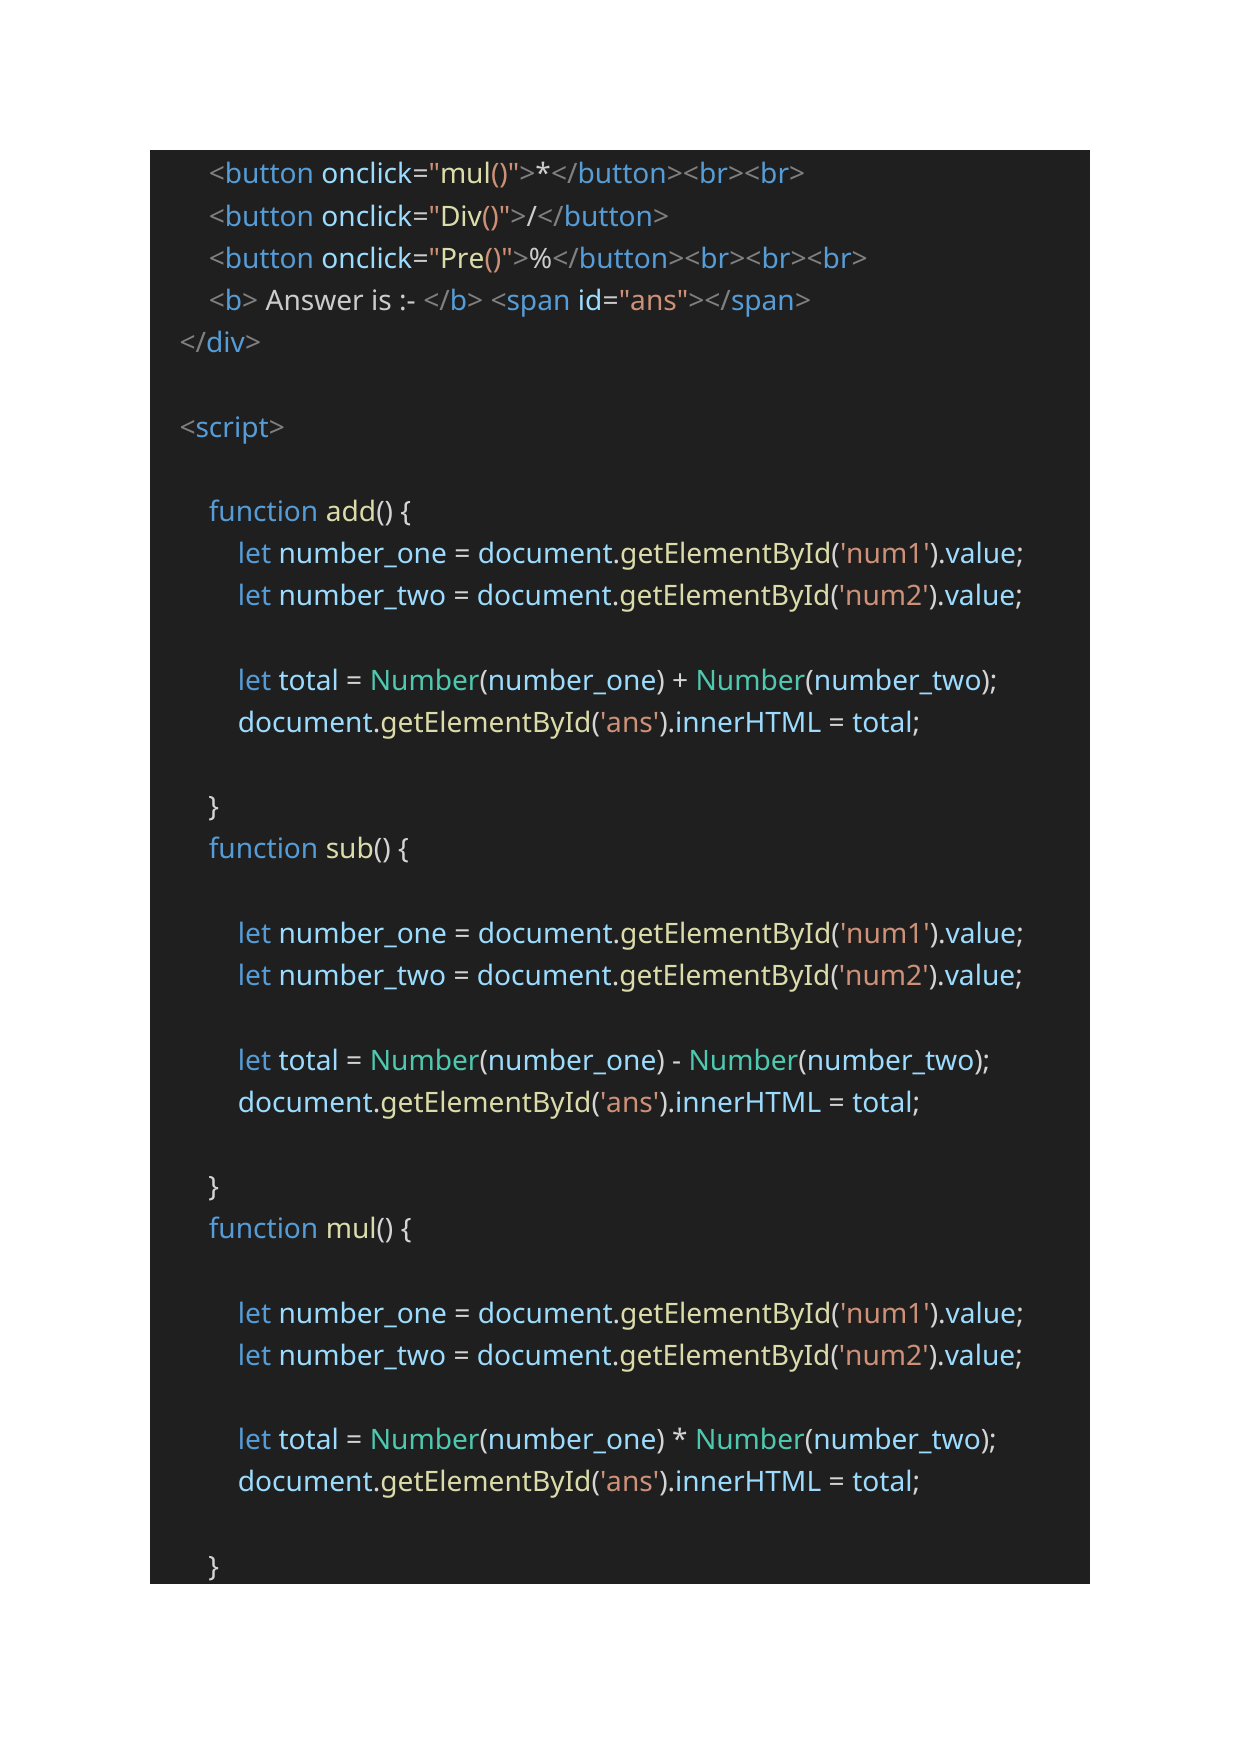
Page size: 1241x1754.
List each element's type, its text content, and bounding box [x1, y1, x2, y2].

text function sub() { [150, 825, 1090, 867]
text function add() { [150, 487, 1090, 530]
text let total = Number(number_one) + Number(number_two); [150, 656, 1090, 698]
text <button onclick="mul()">*</button><br><br> [150, 150, 1090, 192]
text let number_one = document.getElementById('num1').value; [150, 530, 1090, 572]
text let number_one = document.getElementById('num1').value; [150, 1289, 1090, 1331]
text let number_one = document.getElementById('num1').value; [150, 909, 1090, 952]
text let number_two = document.getElementById('num2').value; [150, 572, 1090, 614]
text <button onclick="Pre()">%</button><br><br><br> [150, 234, 1090, 277]
text } [150, 1162, 1090, 1205]
text function mul() { [150, 1205, 1090, 1247]
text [150, 1331, 1090, 1373]
text document.getElementById('ans').innerHTML = total; [150, 1458, 1090, 1500]
text } [150, 783, 1090, 825]
text </div> [150, 319, 1090, 361]
text <script> [150, 403, 1090, 445]
text <b> Answer is :- </b> <span id="ans"></span> [150, 277, 1090, 319]
text let total = Number(number_one) - Number(number_two); [150, 1036, 1090, 1078]
text document.getElementById('ans').innerHTML = total; [150, 1078, 1090, 1120]
text let total = Number(number_one) * Number(number_two); [150, 1416, 1090, 1458]
text let number_two = document.getElementById('num2').value; [150, 952, 1090, 994]
text } [150, 1542, 1090, 1584]
text document.getElementById('ans').innerHTML = total; [150, 698, 1090, 741]
text <button onclick="Div()">/</button> [150, 192, 1090, 234]
